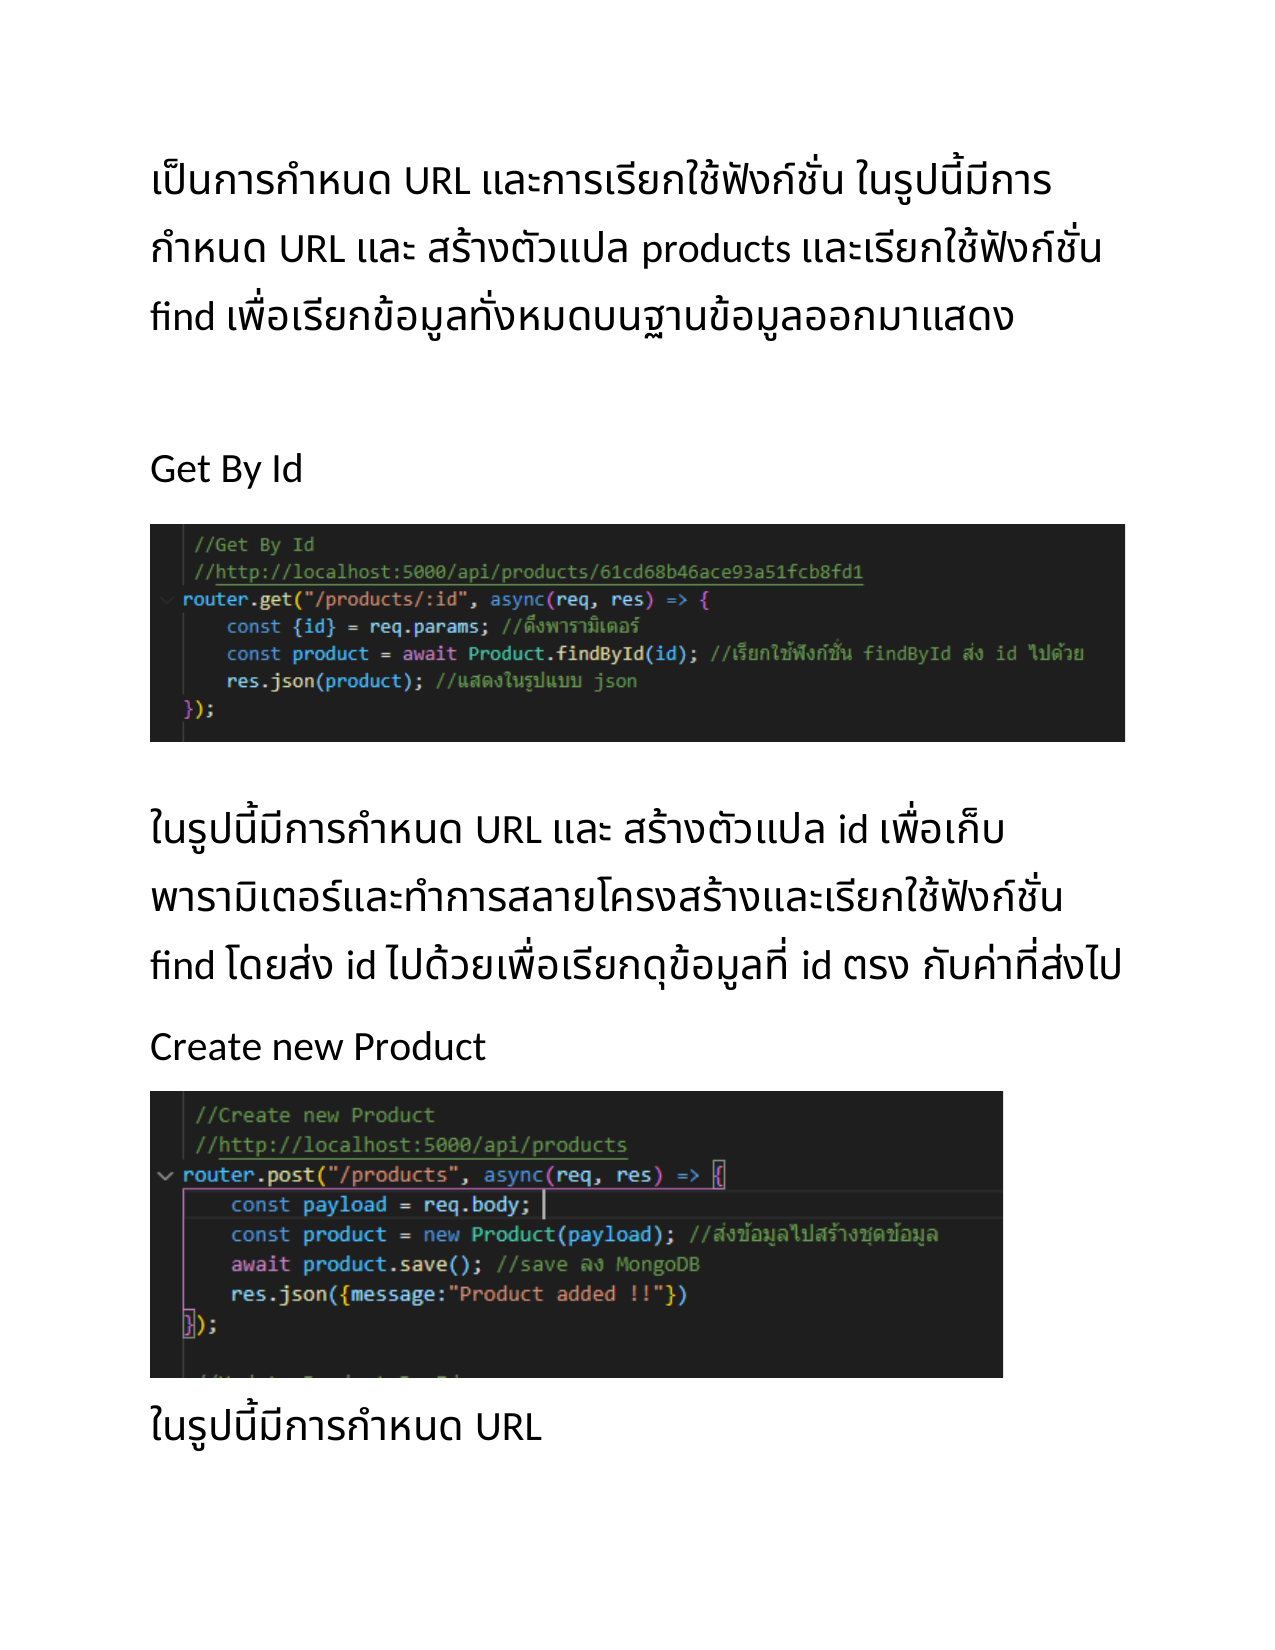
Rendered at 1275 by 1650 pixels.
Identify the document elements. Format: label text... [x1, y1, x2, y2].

picture [150, 1091, 1004, 1378]
picture [150, 524, 1125, 742]
text Create new Product [150, 1020, 1125, 1071]
text Get By Id [150, 442, 1125, 493]
text ในรูปนี้มีการกำหนด URL [150, 1397, 1125, 1459]
text ในรูปนี้มีการกำหนด URL และ สร้างตัวแปล id เพื่อเก็บ พารามิเตอร์และทำการสลายโครงสร้างและเรียกใช้ฟังก์ชั่น find โดยส่ง id ไปด้วยเพื่อเรียกดุข้อมูลที่ id ตรง กับค่าที่ส่งไป [150, 800, 1125, 998]
text เป็นการกำหนด URL และการเรียกใช้ฟังก์ชั่น ในรูปนี้มีการกำหนด URL และ สร้างตัวแปล products และเรียกใช้ฟังก์ชั่น find เพื่อเรียกข้อมูลทั่งหมดบนฐานข้อมูลออกมาแสดง [150, 150, 1125, 349]
